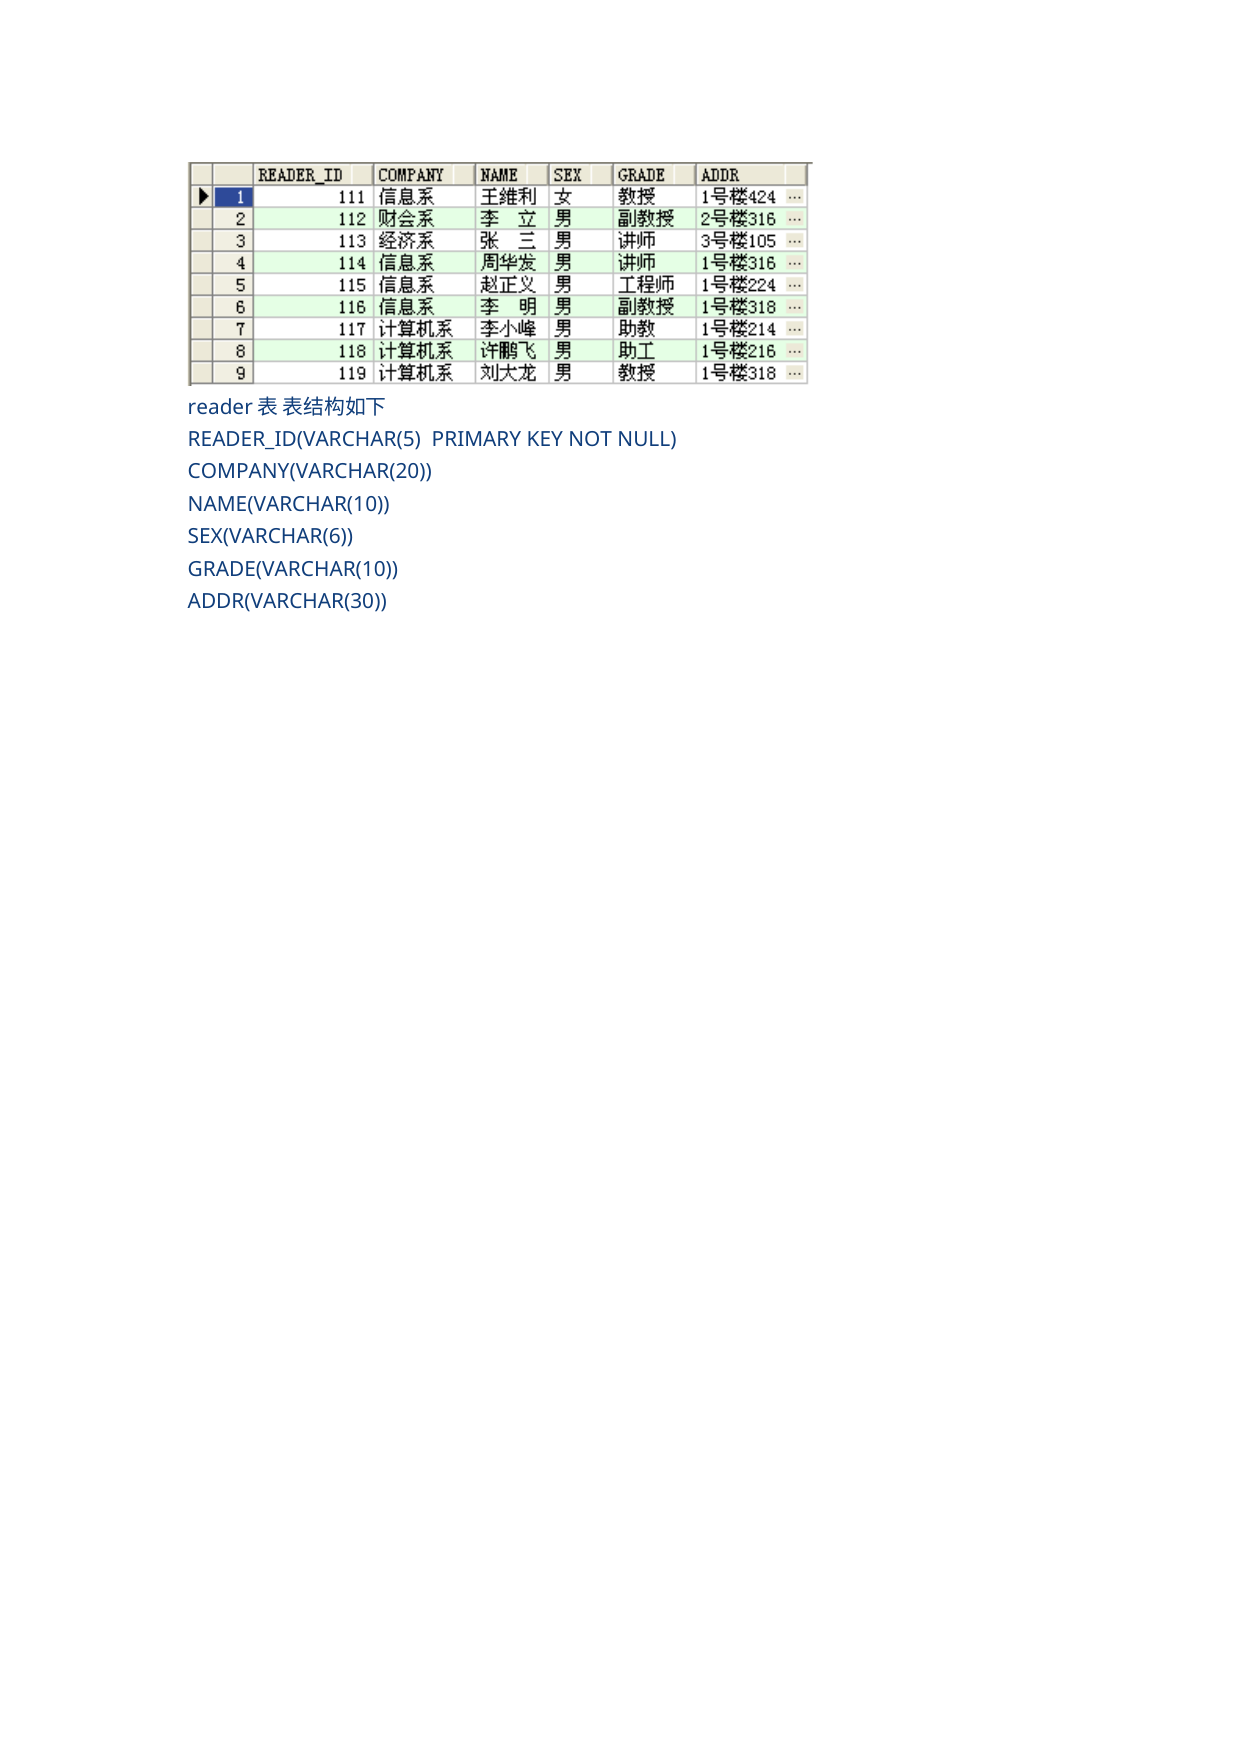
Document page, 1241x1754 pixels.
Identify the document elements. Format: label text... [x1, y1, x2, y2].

text reader表 表结构如下 [187, 389, 1053, 422]
text COMPANY(VARCHAR(20)) [187, 454, 1053, 487]
text READER_ID(VARCHAR(5) PRIMARY KEY NOT NULL) [187, 422, 1053, 454]
text ADDR(VARCHAR(30)) [187, 584, 1053, 617]
picture [187, 162, 813, 386]
text NAME(VARCHAR(10)) [187, 487, 1053, 519]
text SEX(VARCHAR(6)) [187, 519, 1053, 552]
text GRADE(VARCHAR(10)) [187, 552, 1053, 584]
